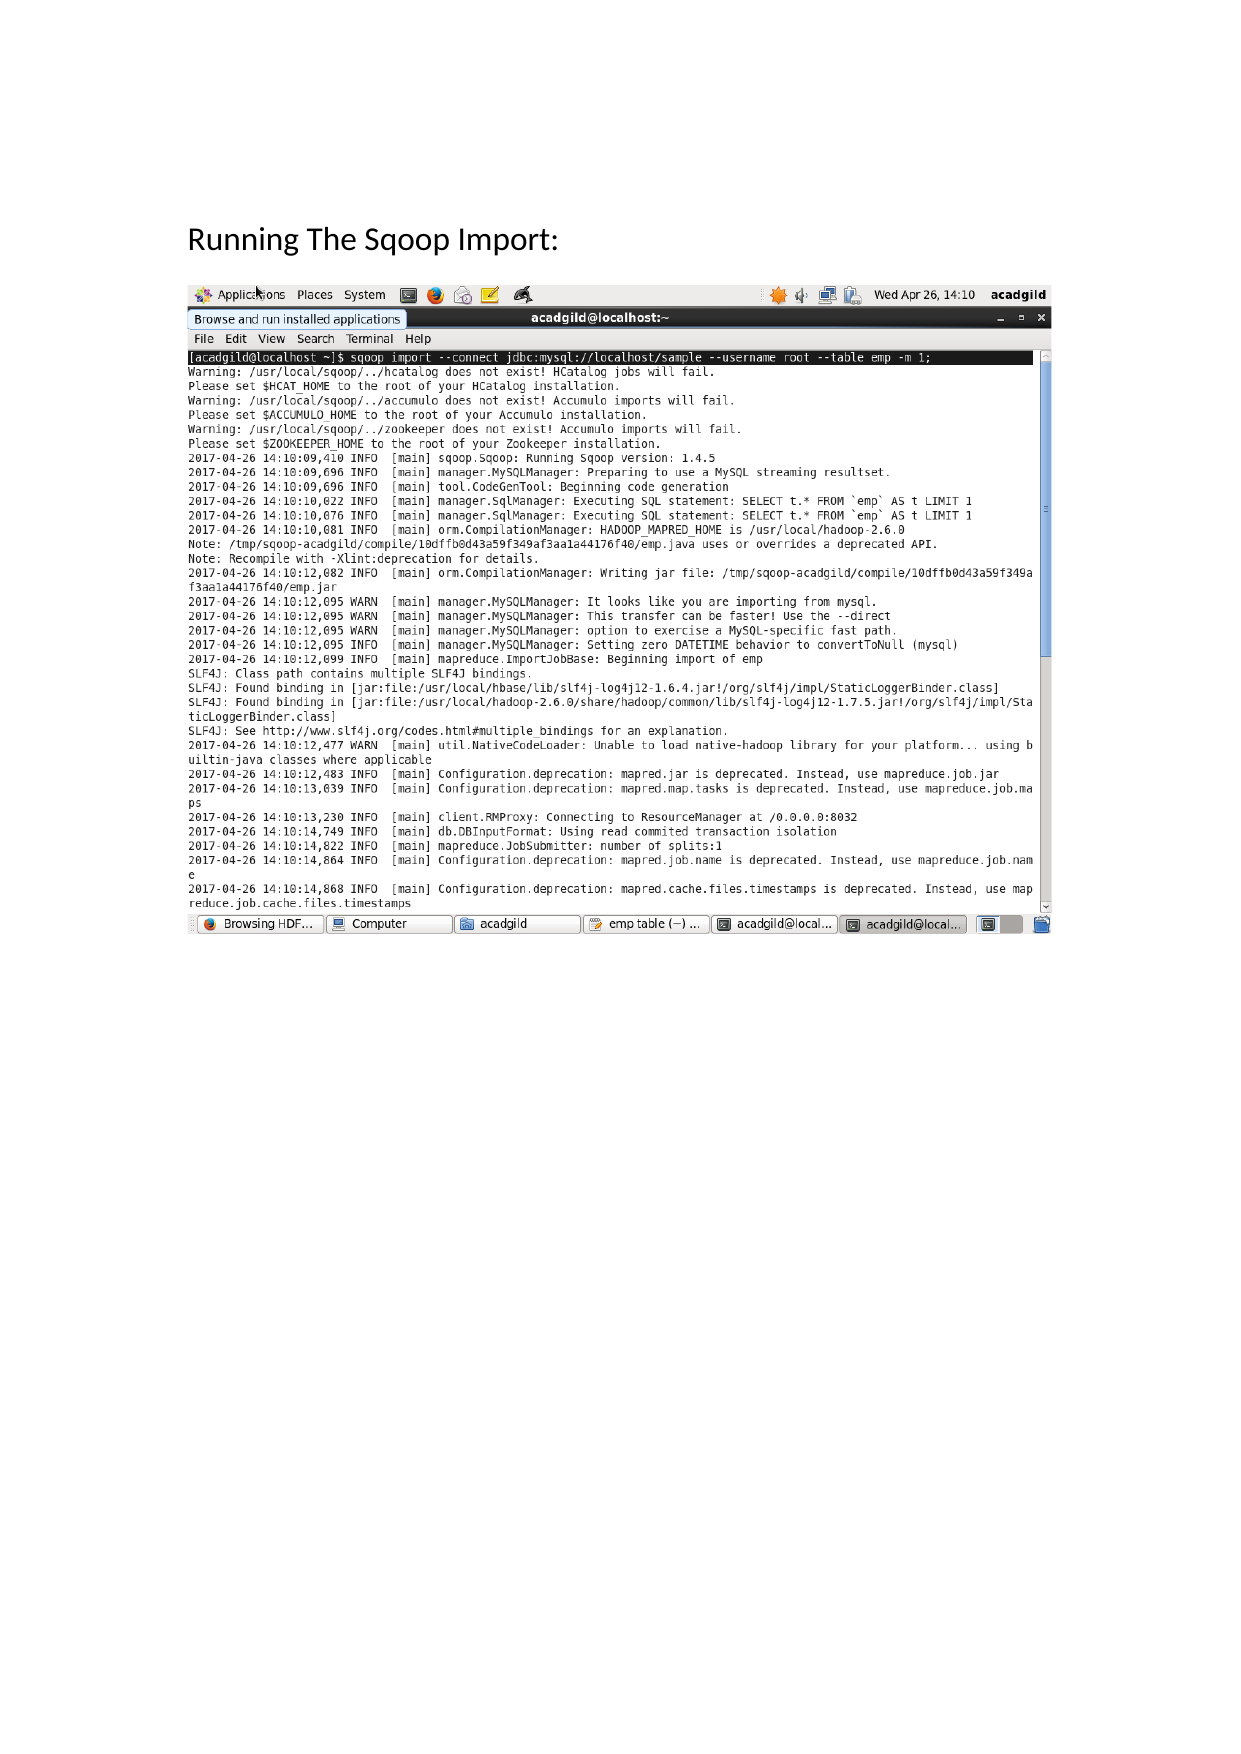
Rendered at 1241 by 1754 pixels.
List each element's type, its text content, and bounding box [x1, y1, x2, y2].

picture [187, 285, 1052, 934]
text Running The Sqoop Import: [187, 218, 1053, 258]
